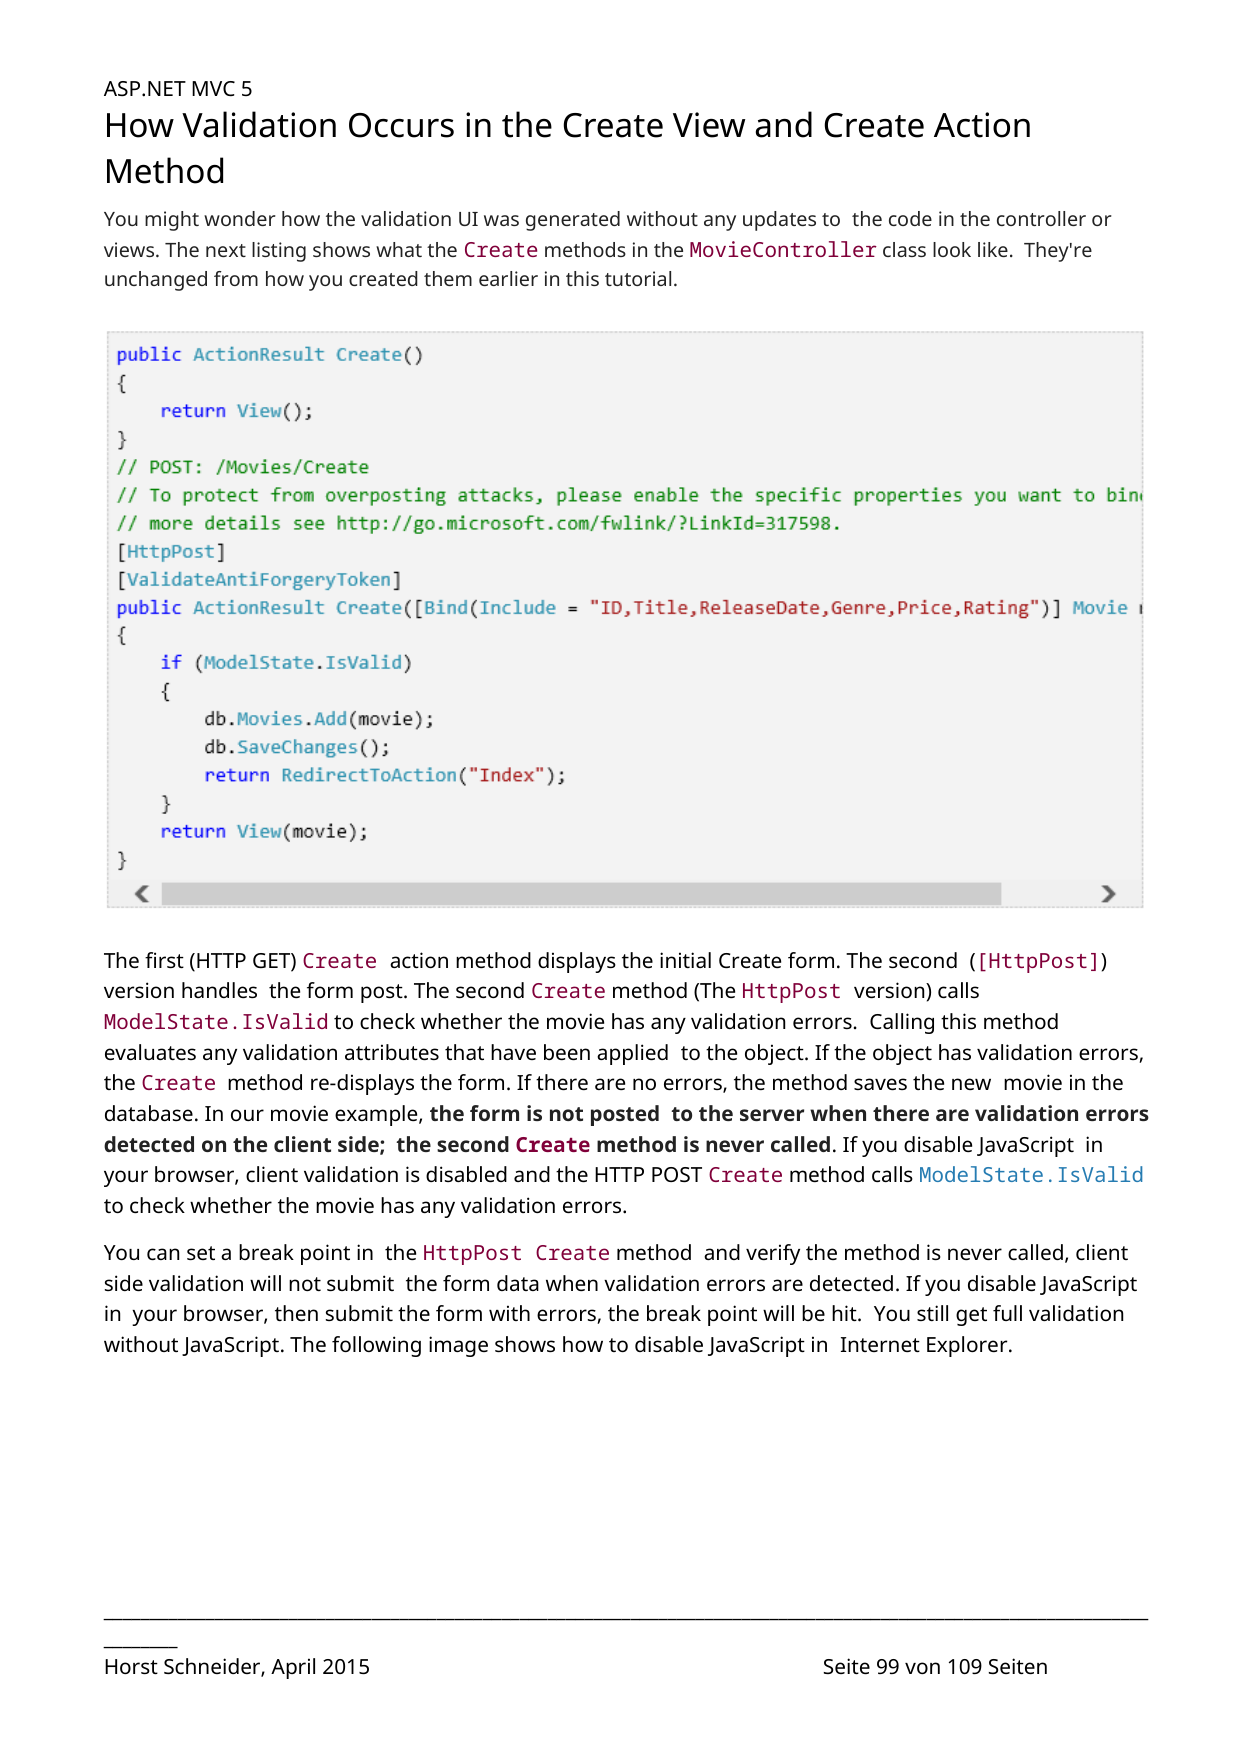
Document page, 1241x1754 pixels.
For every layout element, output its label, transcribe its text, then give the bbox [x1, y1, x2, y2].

text You might wonder how the validation UI was generated without any updates to the code in the controller or views. The next listing shows what the Create methods in the MovieController class look like. They're unchanged from how you created them earlier in this tutorial. [103, 206, 1152, 292]
text The first (HTTP GET) Create action method displays the initial Create form. The second ([HttpPost]) version handles the form post. The second Create method (The HttpPost version) calls ModelState.IsValid to check whether the movie has any validation errors. Calling this method evaluates any validation attributes that have been applied to the object. If the object has validation errors, the Create method re-displays the form. If there are no errors, the method saves the new movie in the database. In our movie example, the form is not posted to the server when there are validation errors detected on the client side; the second Create method is never called. If you disable JavaScript in your browser, client validation is disabled and the HTTP POST Create method calls ModelState.IsValid to check whether the movie has any validation errors. [103, 946, 1152, 1219]
text You can set a break point in the HttpPost Create method and verify the method is never called, client side validation will not submit the form data when validation errors are detected. If you disable JavaScript in your browser, then submit the form with errors, the break point will be hit. You still get full validation without JavaScript. The following image shows how to disable JavaScript in Internet Explorer. [103, 1238, 1152, 1359]
picture [103, 323, 1152, 918]
subtitle How Validation Occurs in the Create View and Create Action Method [103, 102, 1152, 193]
